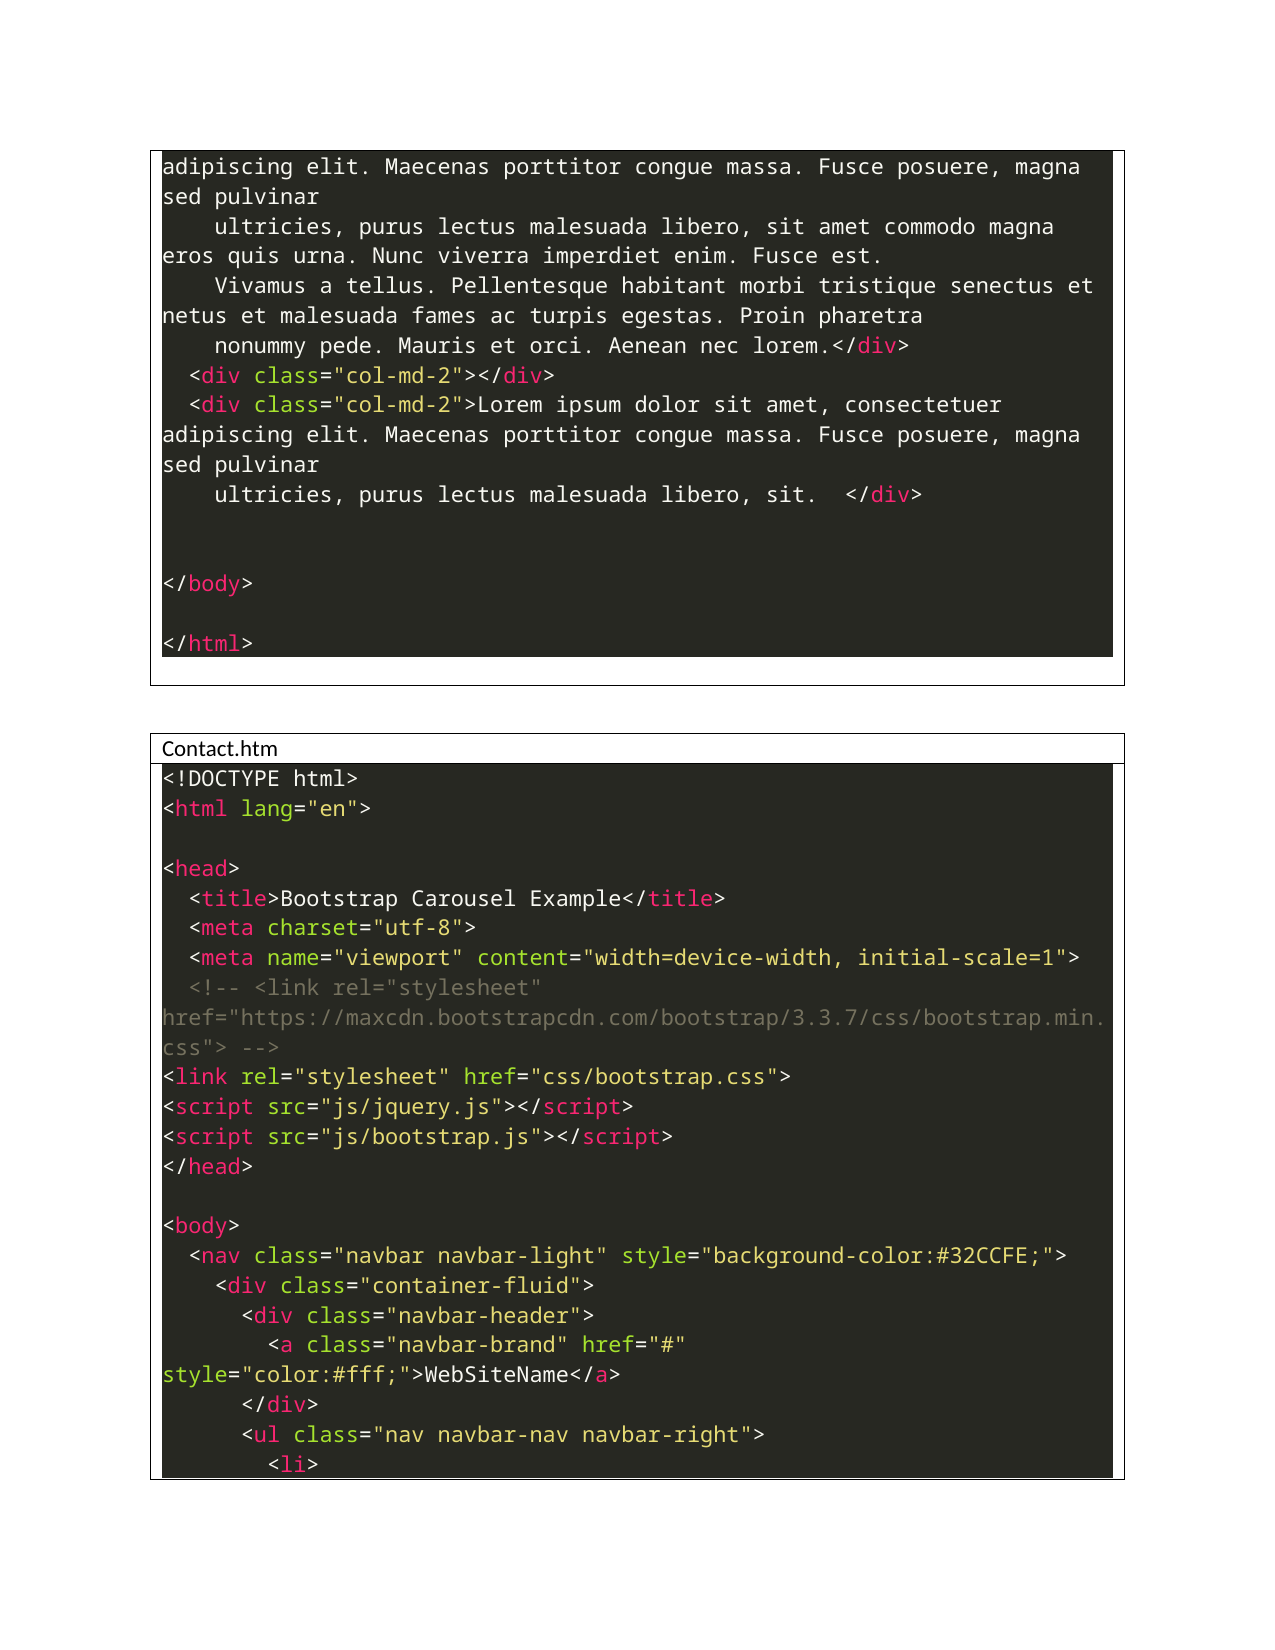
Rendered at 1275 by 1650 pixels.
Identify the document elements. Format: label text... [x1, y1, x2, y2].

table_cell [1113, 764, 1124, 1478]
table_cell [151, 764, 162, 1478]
table_header Contact.htm [151, 734, 1124, 762]
